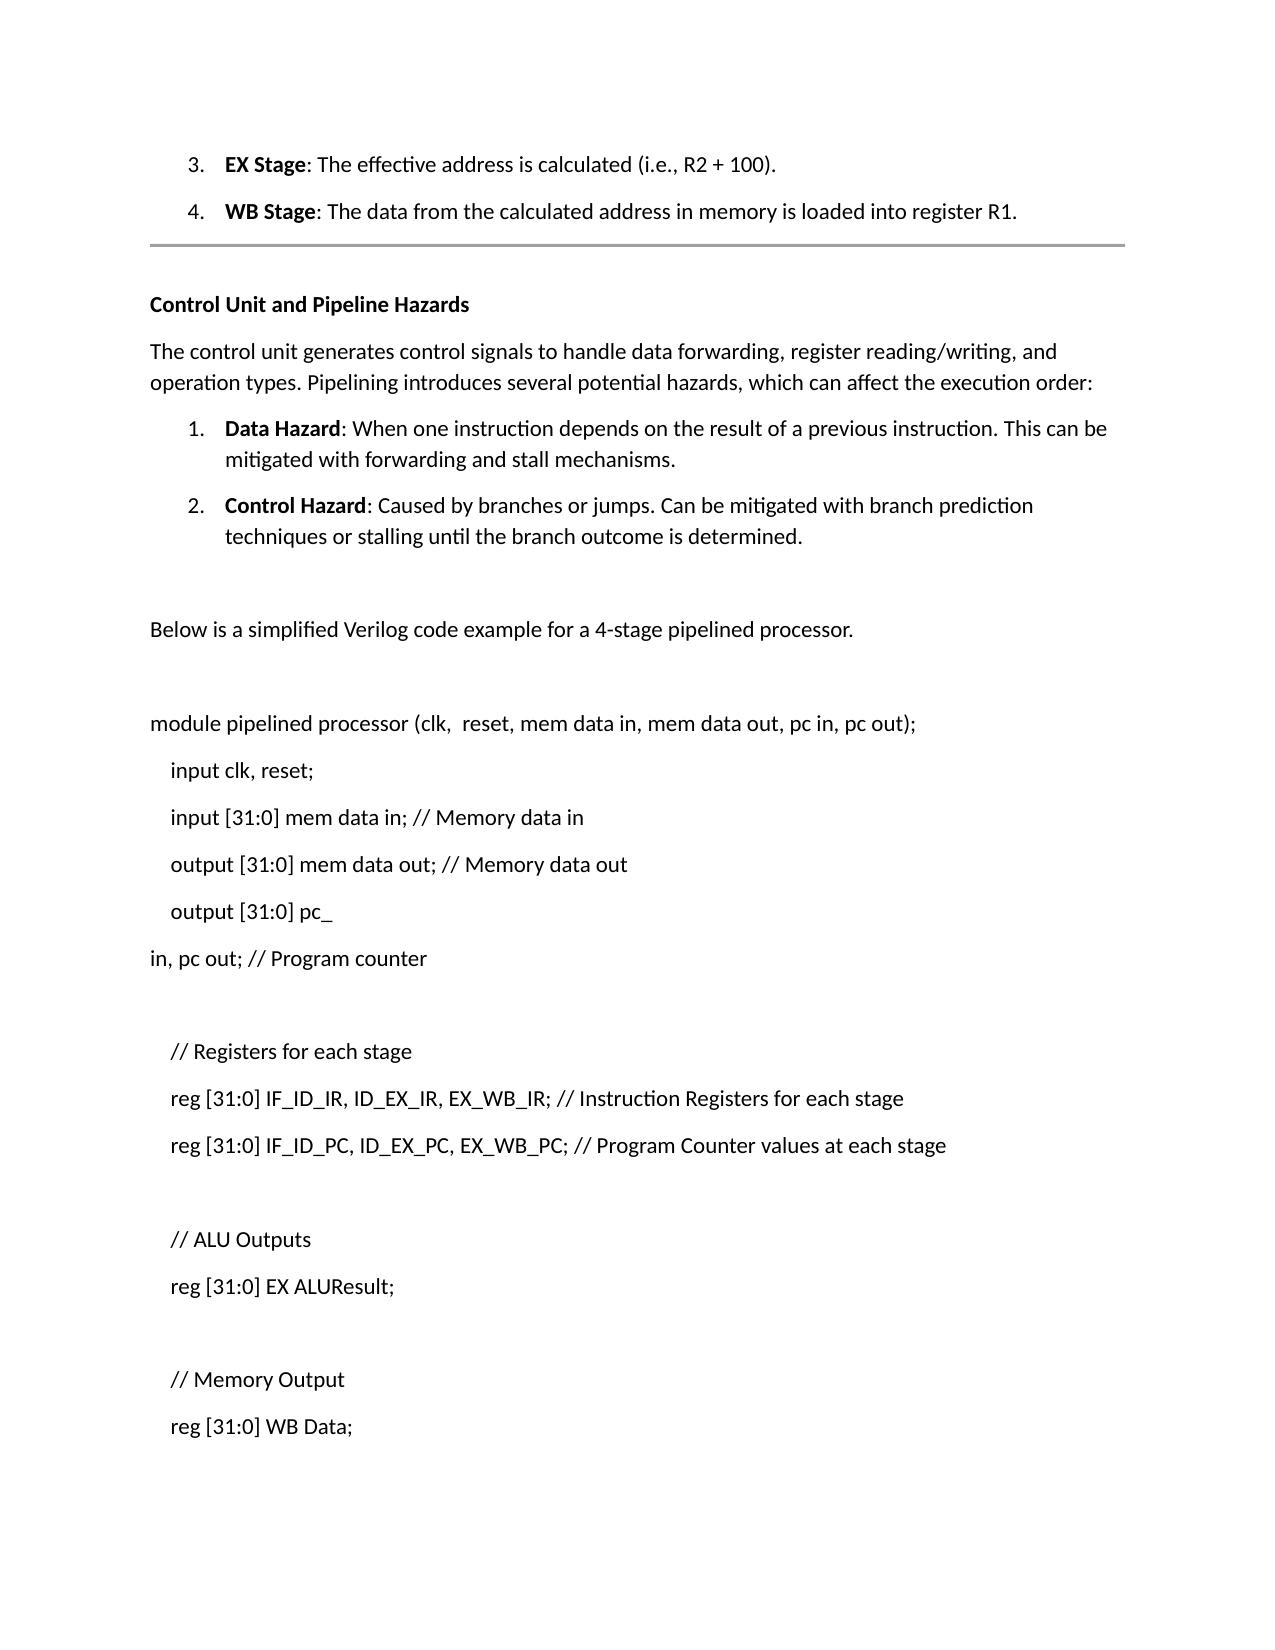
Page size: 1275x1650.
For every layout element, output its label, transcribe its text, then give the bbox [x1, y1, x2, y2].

list WB Stage: The data from the calculated address in memory is loaded into register R1. [187, 197, 1125, 225]
text output [31:0] mem data out; // Memory data out [150, 850, 1125, 878]
text // ALU Outputs [150, 1225, 1125, 1253]
text input [31:0] mem data in; // Memory data in [150, 803, 1125, 831]
text The control unit generates control signals to handle data forwarding, register reading/writing, and operation types. Pipelining introduces several potential hazards, which can affect the execution order: [150, 337, 1125, 396]
text output [31:0] pc_ [150, 897, 1125, 925]
text reg [31:0] IF_ID_PC, ID_EX_PC, EX_WB_PC; // Program Counter values at each stage [150, 1131, 1125, 1159]
text module pipelined processor (clk, reset, mem data in, mem data out, pc in, pc out); [150, 709, 1125, 737]
text in, pc out; // Program counter [150, 944, 1125, 972]
list EX Stage: The effective address is calculated (i.e., R2 + 100). [187, 150, 1125, 178]
text // Registers for each stage [150, 1037, 1125, 1066]
text Below is a simplified Verilog code example for a 4-stage pipelined processor. [150, 616, 1125, 644]
list Control Hazard: Caused by branches or jumps. Can be mitigated with branch prediction techniques or stalling until the branch outcome is determined. [187, 492, 1125, 550]
text Control Unit and Pipeline Hazards [150, 291, 1125, 319]
text input clk, reset; [150, 756, 1125, 784]
list Data Hazard: When one instruction depends on the result of a previous instruction. This can be mitigated with forwarding and stall mechanisms. [187, 414, 1125, 473]
text reg [31:0] WB Data; [150, 1412, 1125, 1441]
text reg [31:0] IF_ID_IR, ID_EX_IR, EX_WB_IR; // Instruction Registers for each stage [150, 1084, 1125, 1112]
text // Memory Output [150, 1366, 1125, 1394]
text reg [31:0] EX ALUResult; [150, 1272, 1125, 1300]
